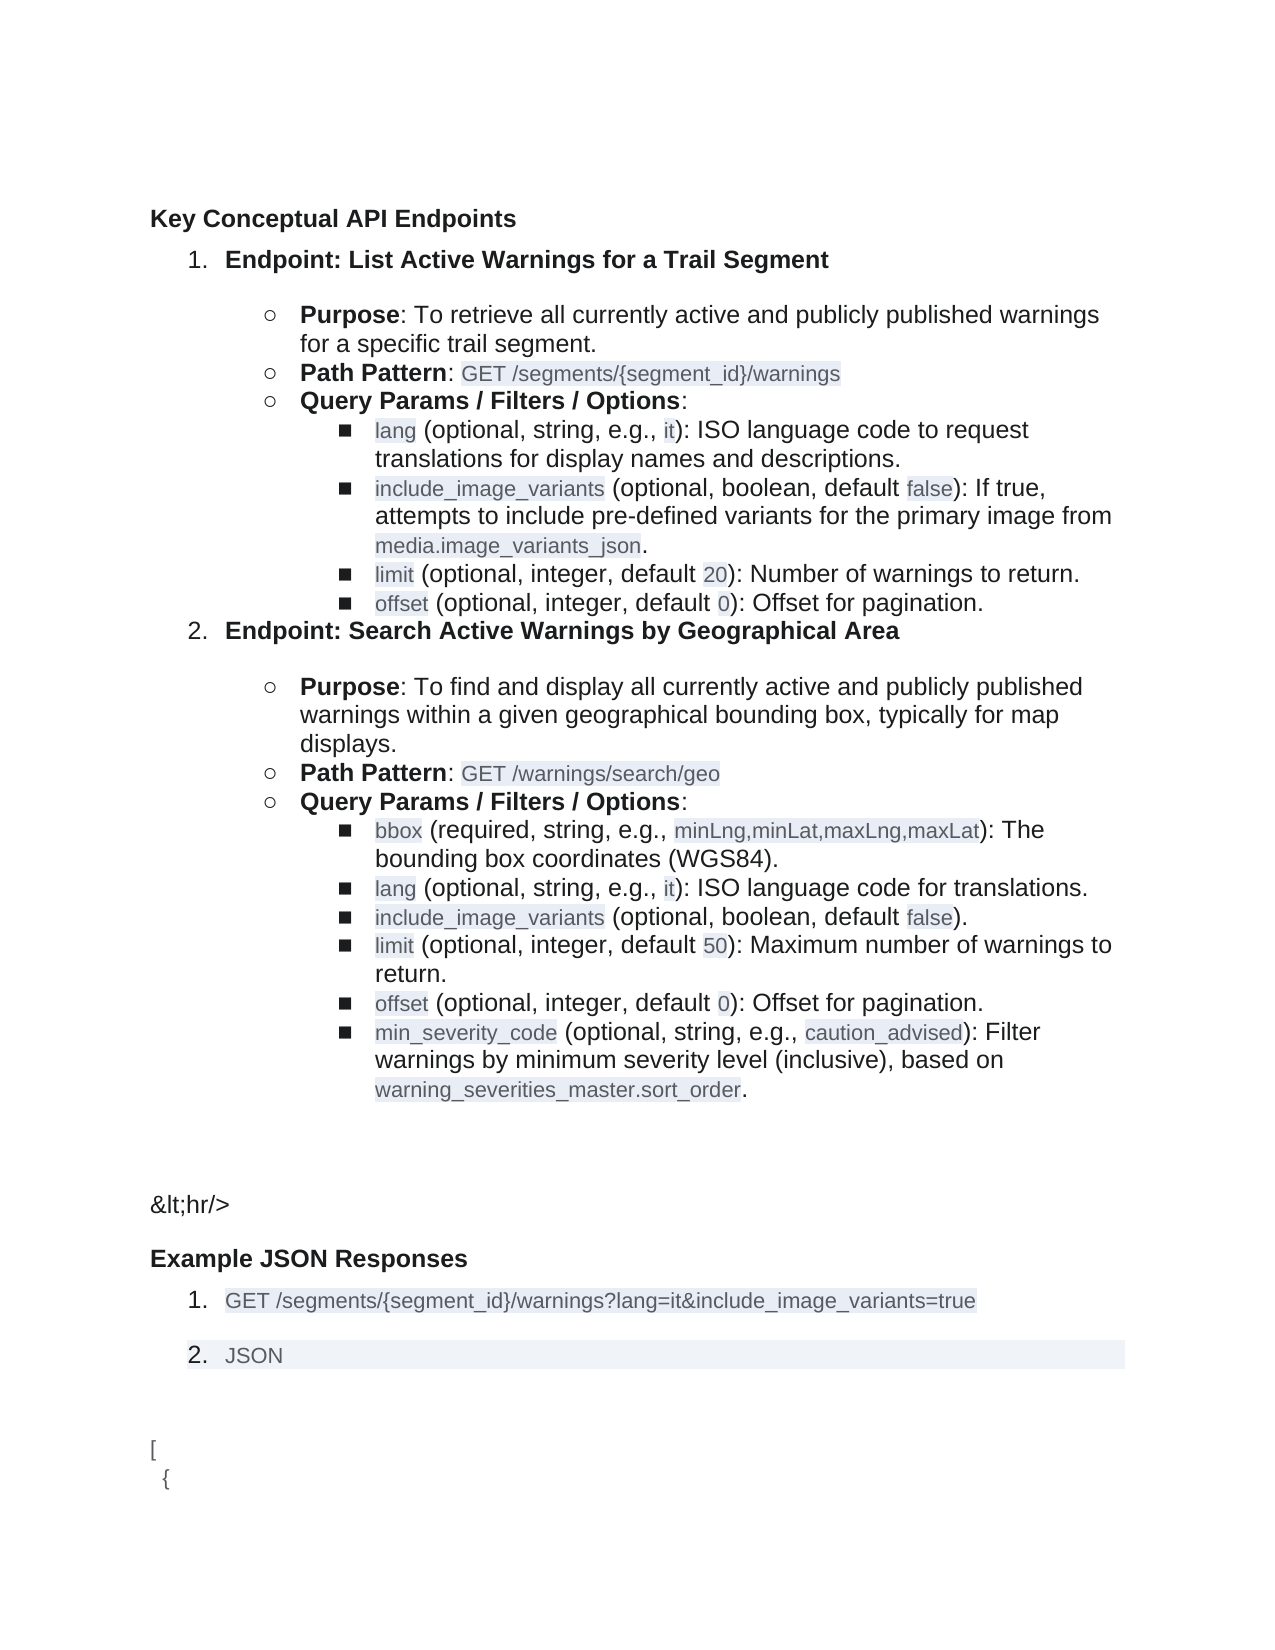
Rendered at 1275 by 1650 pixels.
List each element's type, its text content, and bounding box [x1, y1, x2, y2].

list include_image_variants (optional, boolean, default false): If true, attempts to include pre-defined variants for the primary image from media.image_variants_json. [337, 473, 1125, 559]
list lang (optional, string, e.g., it): ISO language code for translations. [337, 873, 1125, 901]
text { [150, 1465, 1125, 1490]
subtitle Key Conceptual API Endpoints [150, 204, 1125, 232]
list limit (optional, integer, default 50): Maximum number of warnings to return. [337, 930, 1125, 988]
list Endpoint: List Active Warnings for a Trail Segment [187, 245, 1125, 300]
list Query Params / Filters / Options: [262, 386, 1125, 415]
list offset (optional, integer, default 0): Offset for pagination. [337, 988, 1125, 1016]
text &lt;hr/> [150, 1190, 1125, 1219]
list Path Pattern: GET /segments/{segment_id}/warnings [262, 358, 1125, 386]
list Query Params / Filters / Options: [262, 786, 1125, 815]
list min_severity_code (optional, string, e.g., caution_advised): Filter warnings by minimum severity level (inclusive), based on warning_severities_master.sort_order. [337, 1016, 1125, 1103]
list Endpoint: Search Active Warnings by Geographical Area [187, 616, 1125, 671]
subtitle Example JSON Responses [150, 1244, 1125, 1273]
list include_image_variants (optional, boolean, default false). [337, 901, 1125, 930]
list JSON [187, 1340, 1125, 1369]
list bbox (required, string, e.g., minLng,minLat,maxLng,maxLat): The bounding box coordinates (WGS84). [337, 815, 1125, 873]
list Path Pattern: GET /warnings/search/geo [262, 758, 1125, 786]
list GET /segments/{segment_id}/warnings?lang=it&include_image_variants=true [187, 1285, 1125, 1340]
list lang (optional, string, e.g., it): ISO language code to request translations for display names and descriptions. [337, 415, 1125, 473]
list Purpose: To find and display all currently active and publicly published warnings within a given geographical bounding box, typically for map displays. [262, 671, 1125, 758]
text [ [150, 1436, 1125, 1461]
list offset (optional, integer, default 0): Offset for pagination. [337, 588, 1125, 616]
list limit (optional, integer, default 20): Number of warnings to return. [337, 559, 1125, 588]
list Purpose: To retrieve all currently active and publicly published warnings for a specific trail segment. [262, 300, 1125, 358]
